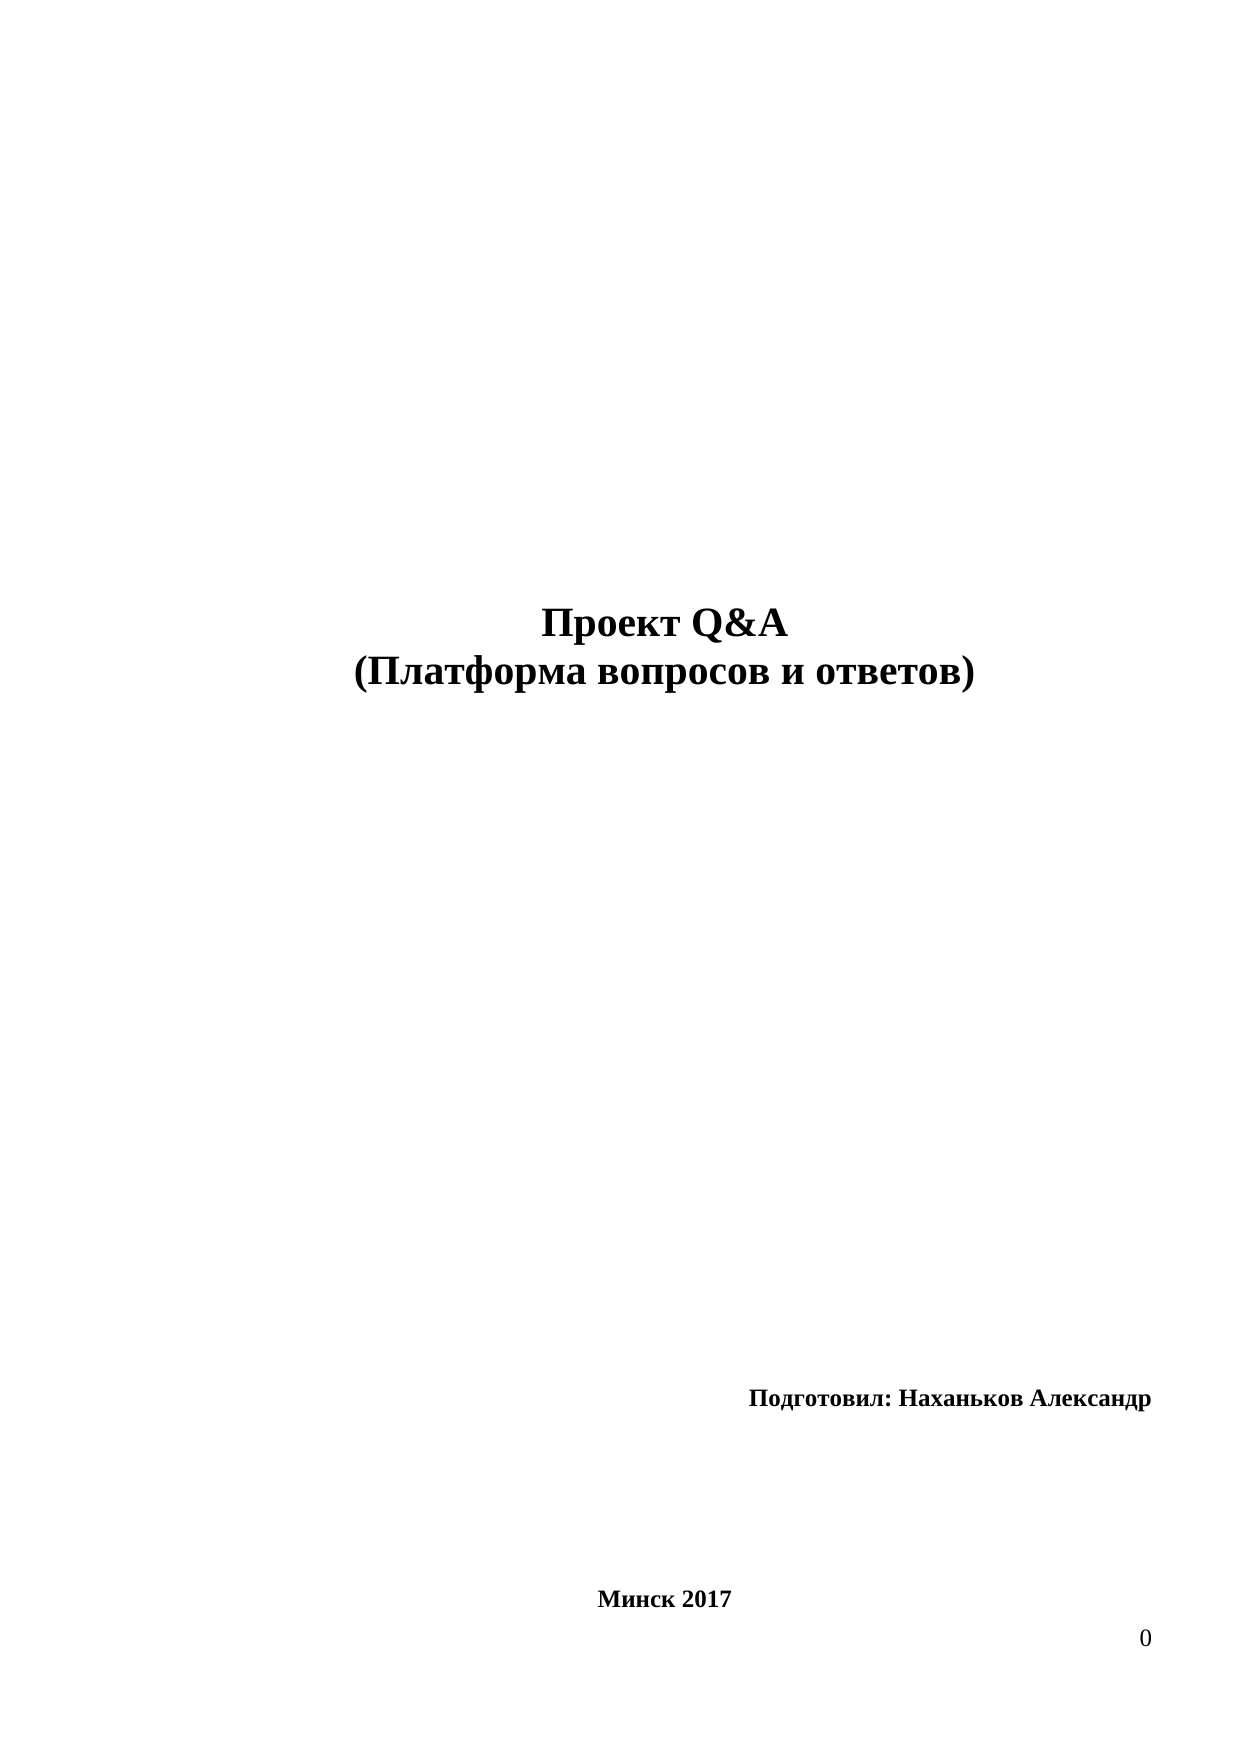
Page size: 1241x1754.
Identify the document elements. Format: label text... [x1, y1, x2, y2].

text Минск 2017 [177, 1584, 1152, 1613]
text Подготовил: Наханьков Александр [177, 1383, 1152, 1412]
text (Платформа вопросов и ответов) [177, 645, 1152, 693]
text Проект Q&A [177, 597, 1152, 645]
